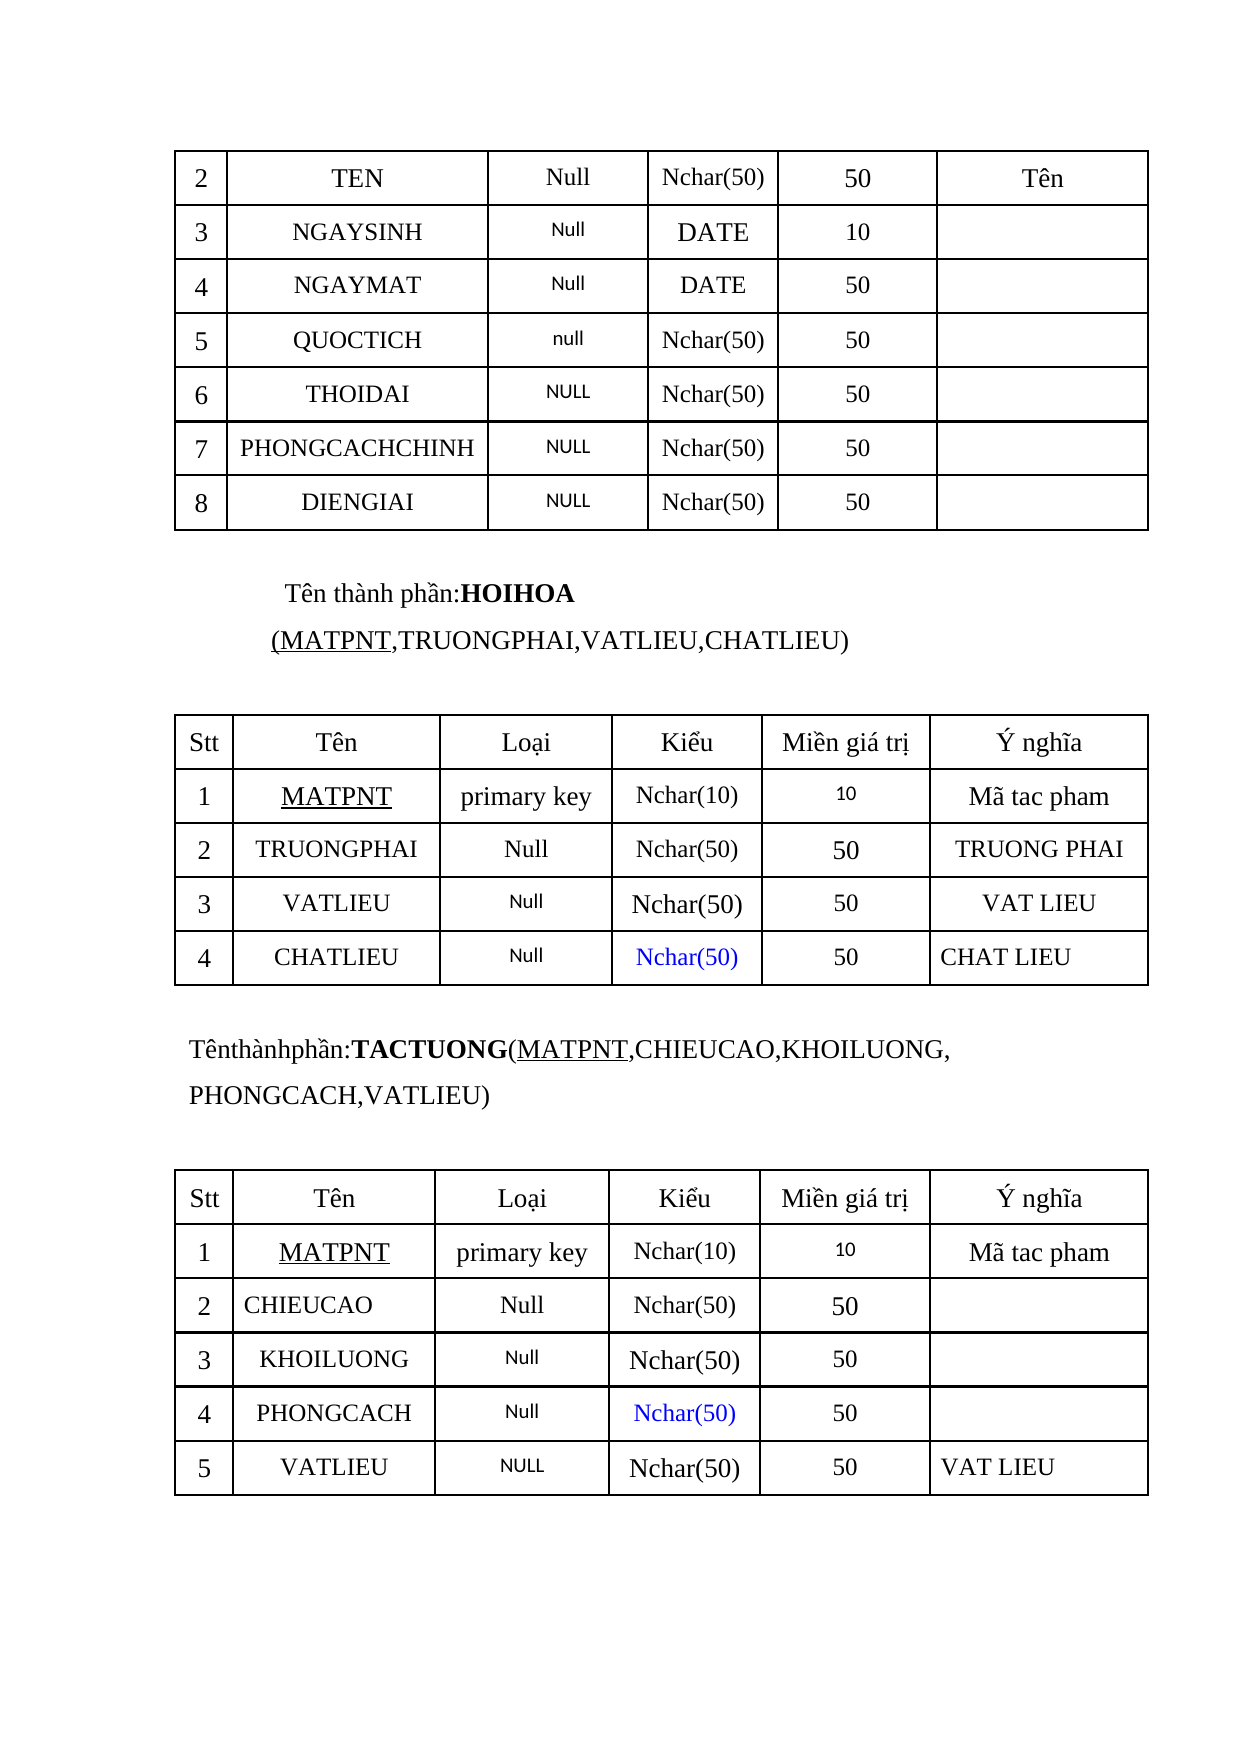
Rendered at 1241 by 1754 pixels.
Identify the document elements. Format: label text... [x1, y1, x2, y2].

table_cell DIENGIAI [228, 476, 487, 528]
table_cell 50 [779, 314, 936, 366]
table_cell 2 [176, 152, 226, 204]
table_cell 50 [779, 476, 936, 528]
table_header Ý nghĩa [931, 716, 1147, 768]
table_header Miền giá trị [761, 1171, 929, 1223]
table_cell DATE [649, 260, 777, 312]
table_cell MATPNT [234, 1225, 434, 1277]
table_cell Nchar(50) [649, 476, 777, 528]
table_cell CHATLIEU [234, 932, 439, 984]
table_cell 3 [176, 206, 226, 258]
table_cell DATE [649, 206, 777, 258]
table_cell PHONGCACHCHINH [228, 423, 487, 474]
table_cell Nchar(50) [610, 1334, 759, 1385]
table_cell 5 [176, 1442, 232, 1493]
table_cell 4 [176, 932, 232, 984]
table_cell Null [441, 932, 611, 984]
table_cell [938, 314, 1147, 366]
table_cell 50 [779, 368, 936, 420]
table_cell TEN [228, 152, 487, 204]
table_header Kiểu [610, 1171, 759, 1223]
table_cell Mã tac pham [931, 770, 1147, 822]
table_cell [931, 1334, 1147, 1385]
table_cell VAT LIEU [931, 1442, 1147, 1493]
table_cell 50 [763, 824, 929, 876]
table_cell primary key [436, 1225, 608, 1277]
table_cell Nchar(50) [610, 1388, 759, 1439]
table_cell Null [489, 206, 647, 258]
table_cell null [489, 314, 647, 366]
table_cell 1 [176, 1225, 232, 1277]
table_cell PHONGCACH [234, 1388, 434, 1439]
table_cell TRUONG PHAI [931, 824, 1147, 876]
text Tên thành phần:HOIHOA (MATPNT,TRUONGPHAI,VATLIEU,CHATLIEU) [271, 577, 1073, 655]
table_cell Null [436, 1388, 608, 1439]
table_cell VATLIEU [234, 878, 439, 930]
table_cell Nchar(50) [610, 1442, 759, 1493]
table_cell 10 [779, 206, 936, 258]
table_cell Mã tac pham [931, 1225, 1147, 1277]
table_cell MATPNT [234, 770, 439, 822]
table_cell KHOILUONG [234, 1334, 434, 1385]
table_cell 2 [176, 824, 232, 876]
table_cell VAT LIEU [931, 878, 1147, 930]
table_cell 50 [763, 932, 929, 984]
table_cell primary key [441, 770, 611, 822]
table_header Miền giá trị [763, 716, 929, 768]
table_cell NULL [436, 1442, 608, 1493]
table_cell NULL [489, 476, 647, 528]
table_cell 50 [761, 1334, 929, 1385]
table_cell Nchar(50) [610, 1279, 759, 1331]
table_cell Nchar(50) [613, 824, 761, 876]
table_cell CHIEUCAO [234, 1279, 434, 1331]
table_cell 50 [761, 1388, 929, 1439]
table_cell 50 [779, 152, 936, 204]
table_cell [938, 476, 1147, 528]
table_cell 50 [761, 1442, 929, 1493]
table_cell CHAT LIEU [931, 932, 1147, 984]
table_cell Nchar(50) [649, 368, 777, 420]
table_cell [938, 260, 1147, 312]
table_cell QUOCTICH [228, 314, 487, 366]
table_cell 7 [176, 423, 226, 474]
table_cell [938, 206, 1147, 258]
table_header Tên [234, 1171, 434, 1223]
table_header Loại [436, 1171, 608, 1223]
table_header Stt [176, 1171, 232, 1223]
table_header Kiểu [613, 716, 761, 768]
table_cell 50 [761, 1279, 929, 1331]
text Tênthànhphần:TACTUONG(MATPNT,CHIEUCAO,KHOILUONG, [188, 1033, 1073, 1064]
table_cell Nchar(10) [613, 770, 761, 822]
table_cell Nchar(10) [610, 1225, 759, 1277]
table_cell 3 [176, 1334, 232, 1385]
table_cell [931, 1388, 1147, 1439]
table_cell [931, 1279, 1147, 1331]
table_cell [938, 423, 1147, 474]
table_cell NGAYSINH [228, 206, 487, 258]
table_cell Null [436, 1279, 608, 1331]
table_header Loại [441, 716, 611, 768]
table_cell Nchar(50) [613, 932, 761, 984]
table_cell 2 [176, 1279, 232, 1331]
table_cell 50 [779, 423, 936, 474]
table_cell THOIDAI [228, 368, 487, 420]
table_cell 8 [176, 476, 226, 528]
table_cell Nchar(50) [613, 878, 761, 930]
table_cell Null [441, 878, 611, 930]
table_cell [938, 368, 1147, 420]
table_header Tên [234, 716, 439, 768]
text PHONGCACH,VATLIEU) [188, 1079, 1073, 1111]
table_cell NGAYMAT [228, 260, 487, 312]
table_cell TRUONGPHAI [234, 824, 439, 876]
table_cell 4 [176, 1388, 232, 1439]
table_cell Nchar(50) [649, 423, 777, 474]
table_cell 50 [763, 878, 929, 930]
table_cell Null [436, 1334, 608, 1385]
table_cell NULL [489, 423, 647, 474]
table_cell NULL [489, 368, 647, 420]
table_cell Null [489, 260, 647, 312]
table_cell 3 [176, 878, 232, 930]
table_cell 1 [176, 770, 232, 822]
table_header Ý nghĩa [931, 1171, 1147, 1223]
table_cell 10 [761, 1225, 929, 1277]
table_cell Null [489, 152, 647, 204]
table_cell Nchar(50) [649, 314, 777, 366]
table_cell Nchar(50) [649, 152, 777, 204]
table_header Stt [176, 716, 232, 768]
table_cell Tên [938, 152, 1147, 204]
table_cell 6 [176, 368, 226, 420]
table_cell Null [441, 824, 611, 876]
table_cell 5 [176, 314, 226, 366]
table_cell VATLIEU [234, 1442, 434, 1493]
table_cell 10 [763, 770, 929, 822]
table_cell 50 [779, 260, 936, 312]
table_cell 4 [176, 260, 226, 312]
